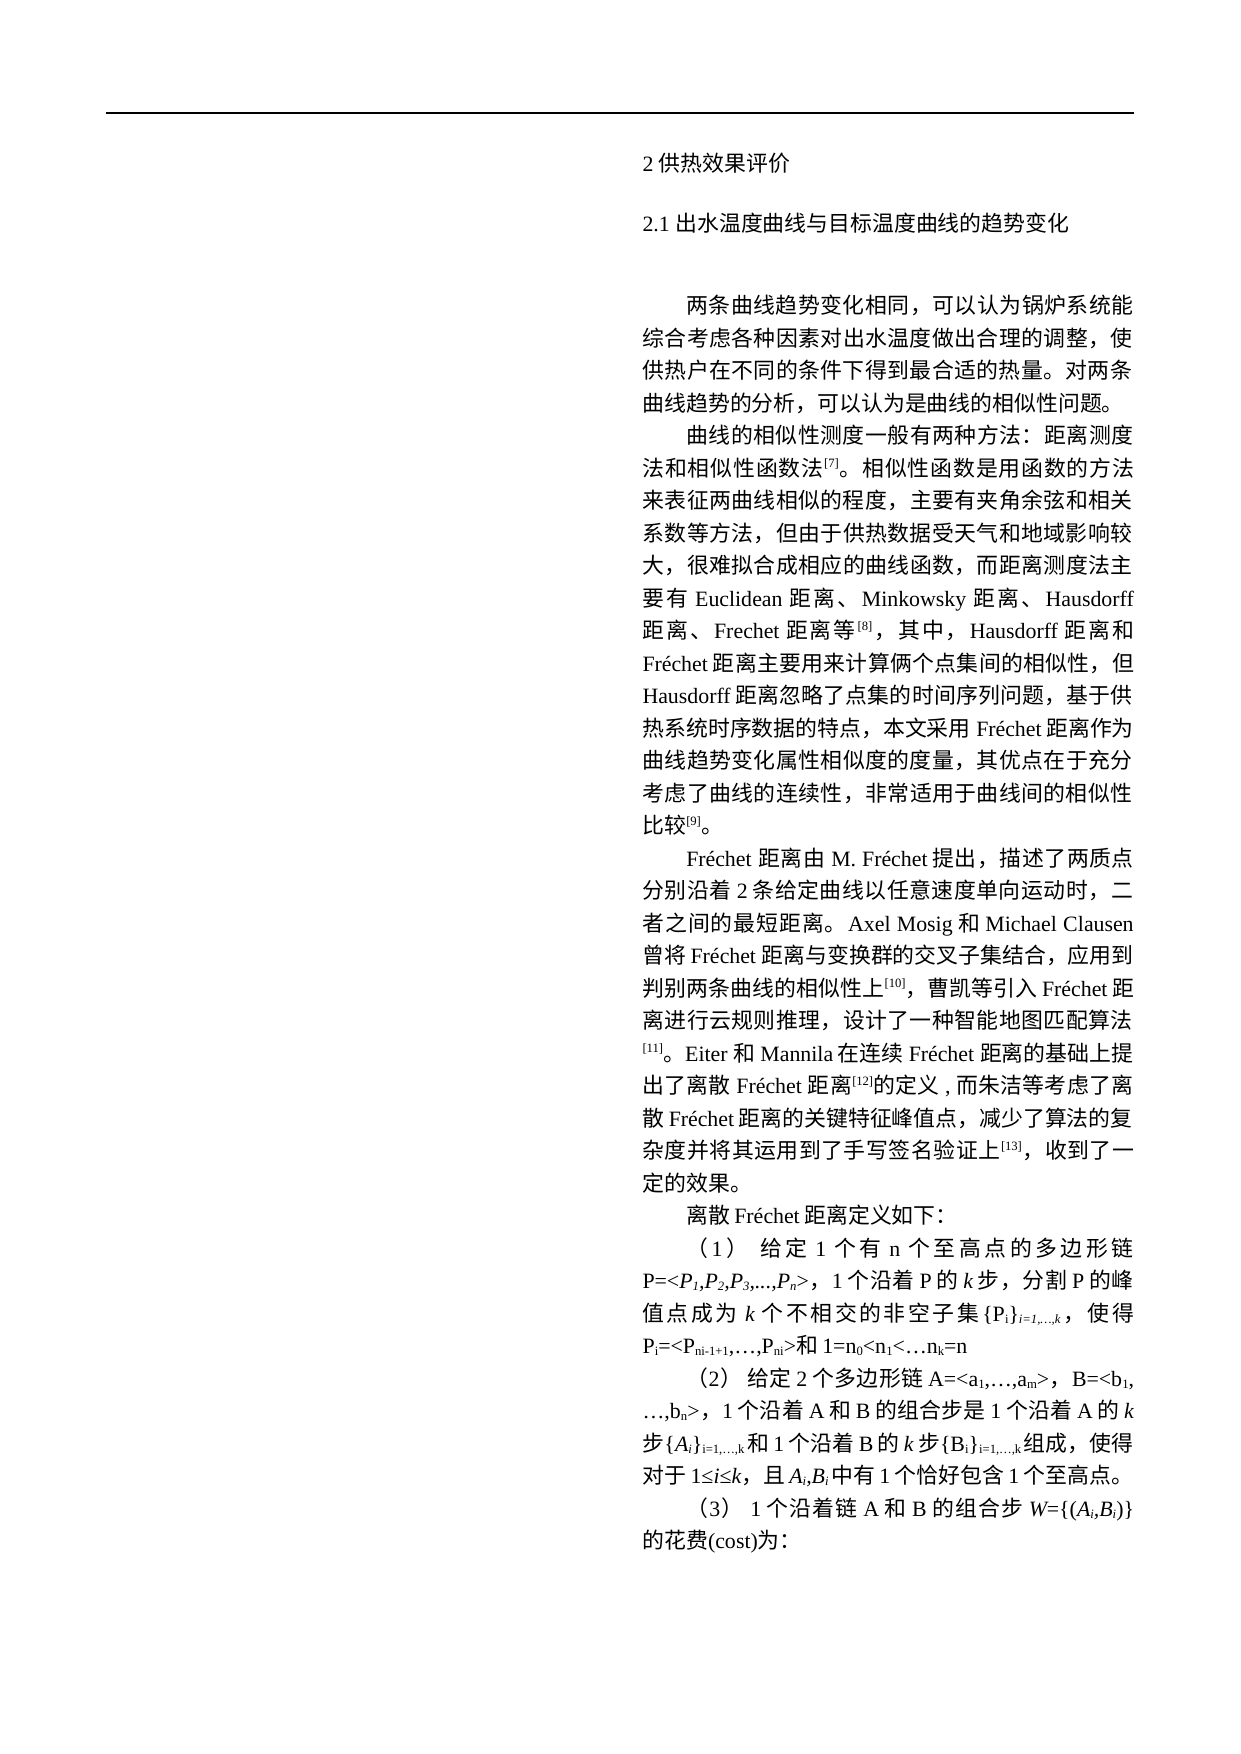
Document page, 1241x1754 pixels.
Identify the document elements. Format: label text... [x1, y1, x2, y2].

text 曲线的相似性测度一般有两种方法：距离测度法和相似性函数法[7]。相似性函数是用函数的方法来表征两曲线相似的程度，主要有夹角余弦和相关系数等方法，但由于供热数据受天气和地域影响较大，很难拟合成相应的曲线函数，而距离测度法主要有Euclidean距离、Minkowsky距离、Hausdorff距离、Frechet距离等[8]，其中，Hausdorff距离和Fréchet距离主要用来计算俩个点集间的相似性，但Hausdorff距离忽略了点集的时间序列问题，基于供热系统时序数据的特点，本文采用Fréchet距离作为曲线趋势变化属性相似度的度量，其优点在于充分考虑了曲线的连续性，非常适用于曲线间的相似性比较[9]。 [642, 418, 1134, 840]
text Fréchet 距离由 M. Fréchet提出，描述了两质点分别沿着2条给定曲线以任意速度单向运动时，二者之间的最短距离。Axel Mosig和Michael Clausen曾将Fréchet 距离与变换群的交叉子集结合，应用到判别两条曲线的相似性上[10]，曹凯等引入Fréchet距离进行云规则推理，设计了一种智能地图匹配算法[11]。Eiter 和 Mannila在连续 Fréchet 距离的基础上提出了离散 Fréchet 距离[12]的定义 , 而朱洁等考虑了离散Fréchet距离的关键特征峰值点，减少了算法的复杂度并将其运用到了手写签名验证上[13]，收到了一定的效果。 [642, 840, 1134, 1198]
text （1） 给定1个有n个至高点的多边形链P=<P1,P2,P3,...,Pn>，1个沿着P的k步，分割P的峰值点成为k个不相交的非空子集{Pi}i=1,…,k，使得Pi=<Pni-1+1,…,Pni>和1=n0<n1<…nk=n [642, 1230, 1134, 1360]
text 两条曲线趋势变化相同，可以认为锅炉系统能综合考虑各种因素对出水温度做出合理的调整，使供热户在不同的条件下得到最合适的热量。对两条曲线趋势的分析，可以认为是曲线的相似性问题。 [642, 288, 1134, 418]
text （2） 给定2个多边形链A=<a1,…,am>，B=<b1,…,bn>，1个沿着A和B的组合步是1个沿着A的k步{Ai}i=1,…,k和1个沿着B的k步{Bi}i=1,…,k组成，使得对于1≤i≤k，且Ai,Bi中有1个恰好包含1个至高点。 [642, 1360, 1134, 1490]
text 2 供热效果评价 [642, 146, 1134, 178]
subtitle 2.1 出水温度曲线与目标温度曲线的趋势变化 [642, 205, 1134, 238]
text 离散Fréchet距离定义如下： [642, 1198, 1134, 1230]
text （3） 1个沿着链A和B的组合步W={(Ai,Bi)}的花费(cost)为： [642, 1490, 1134, 1555]
